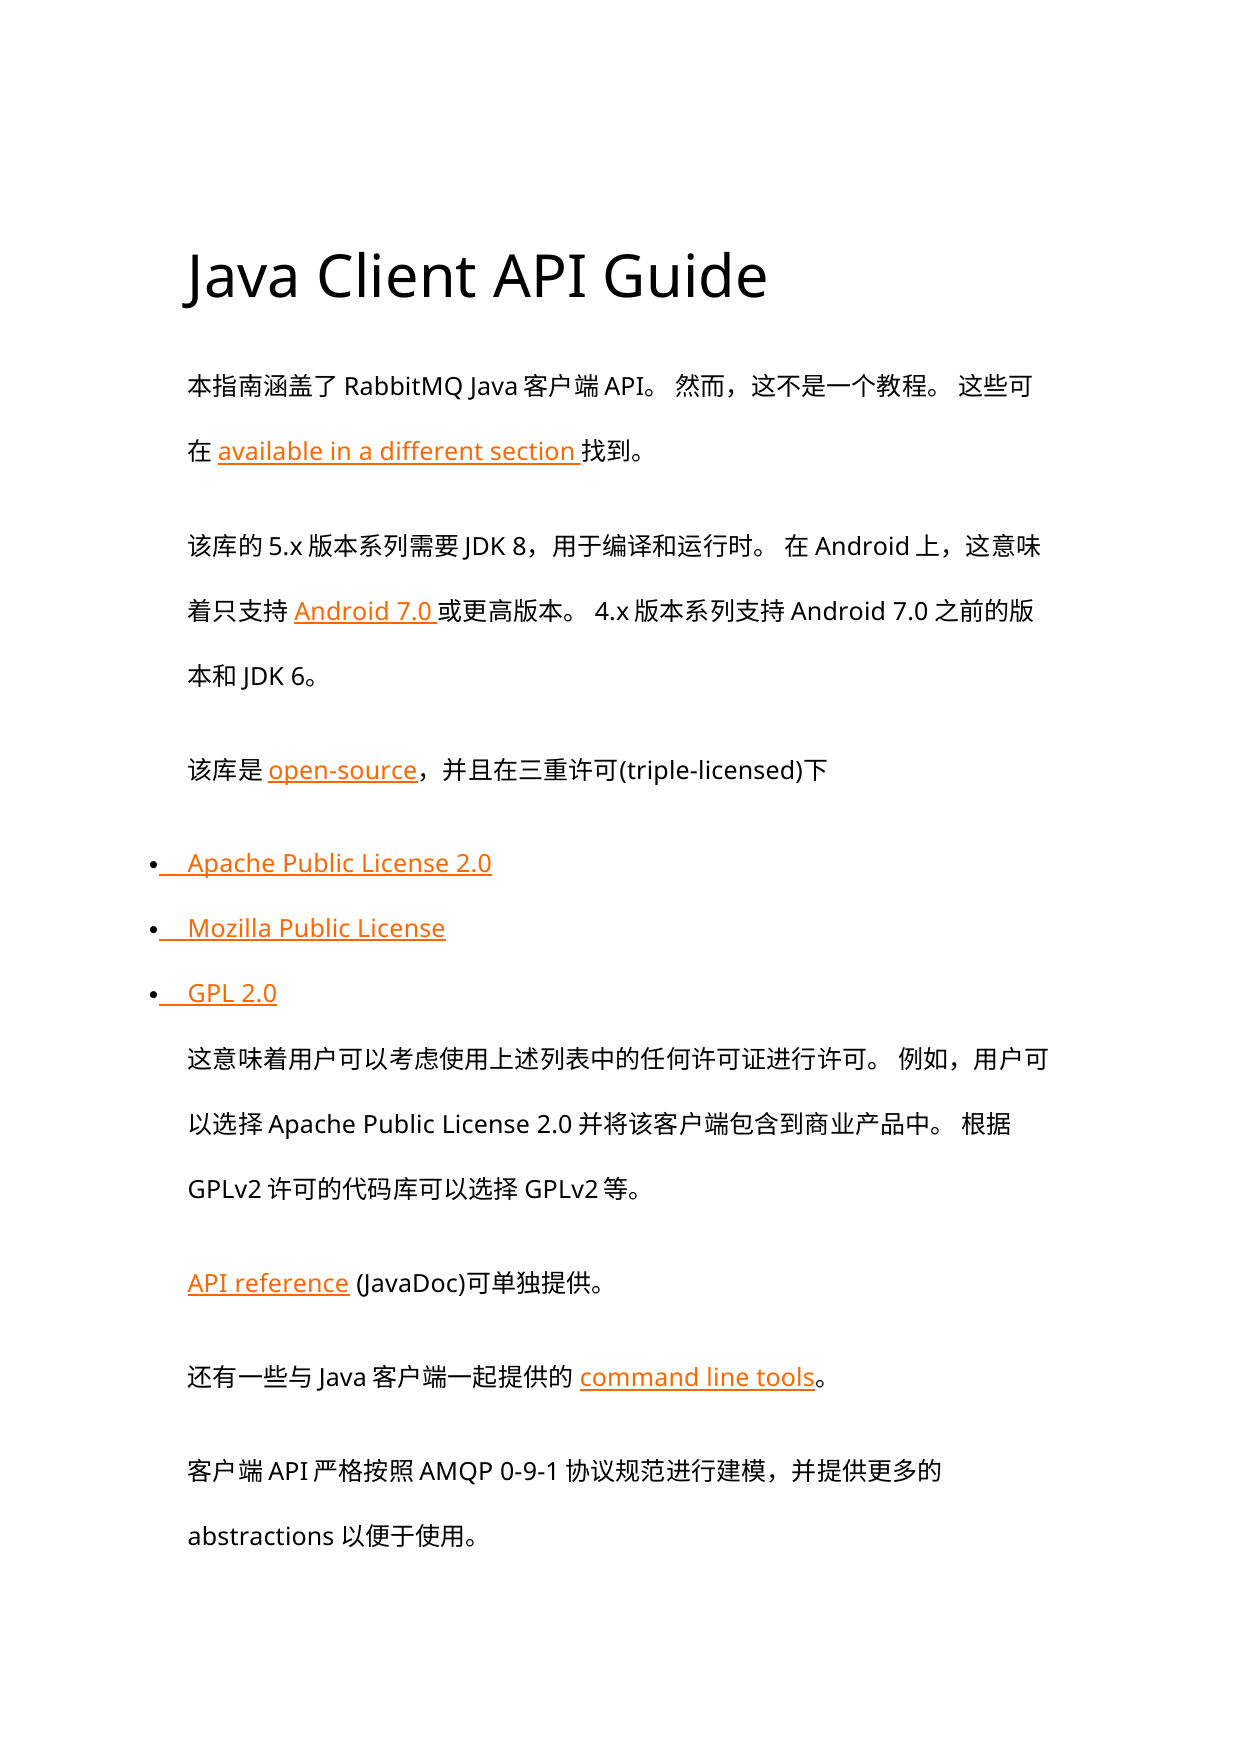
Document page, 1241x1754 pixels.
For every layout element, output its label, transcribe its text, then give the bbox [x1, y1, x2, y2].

list Apache Public License 2.0 [150, 830, 1053, 895]
text 本指南涵盖了RabbitMQ Java客户端API。 然而，这不是一个教程。 这些可在available in a different section找到。 [187, 352, 1053, 482]
text 该库的5.x版本系列需要JDK 8，用于编译和运行时。 在Android上，这意味着只支持 Android 7.0或更高版本。 4.x版本系列支持Android 7.0之前的版本和JDK 6。 [187, 512, 1053, 707]
text 客户端API严格按照AMQP 0-9-1协议规范进行建模，并提供更多的abstractions以便于使用。 [187, 1437, 1053, 1567]
text 还有一些与Java客户端一起提供的 command line tools。 [187, 1343, 1053, 1408]
text API reference (JavaDoc)可单独提供。 [187, 1249, 1053, 1314]
text 该库是open-source，并且在三重许可(triple-licensed)下 [187, 736, 1053, 801]
text Java Client API Guide [187, 226, 1053, 323]
list Mozilla Public License [150, 895, 1053, 960]
text 这意味着用户可以考虑使用上述列表中的任何许可证进行许可。 例如，用户可以选择Apache Public License 2.0并将该客户端包含到商业产品中。 根据GPLv2许可的代码库可以选择GPLv2等。 [187, 1025, 1053, 1220]
list GPL 2.0 [150, 960, 1053, 1025]
